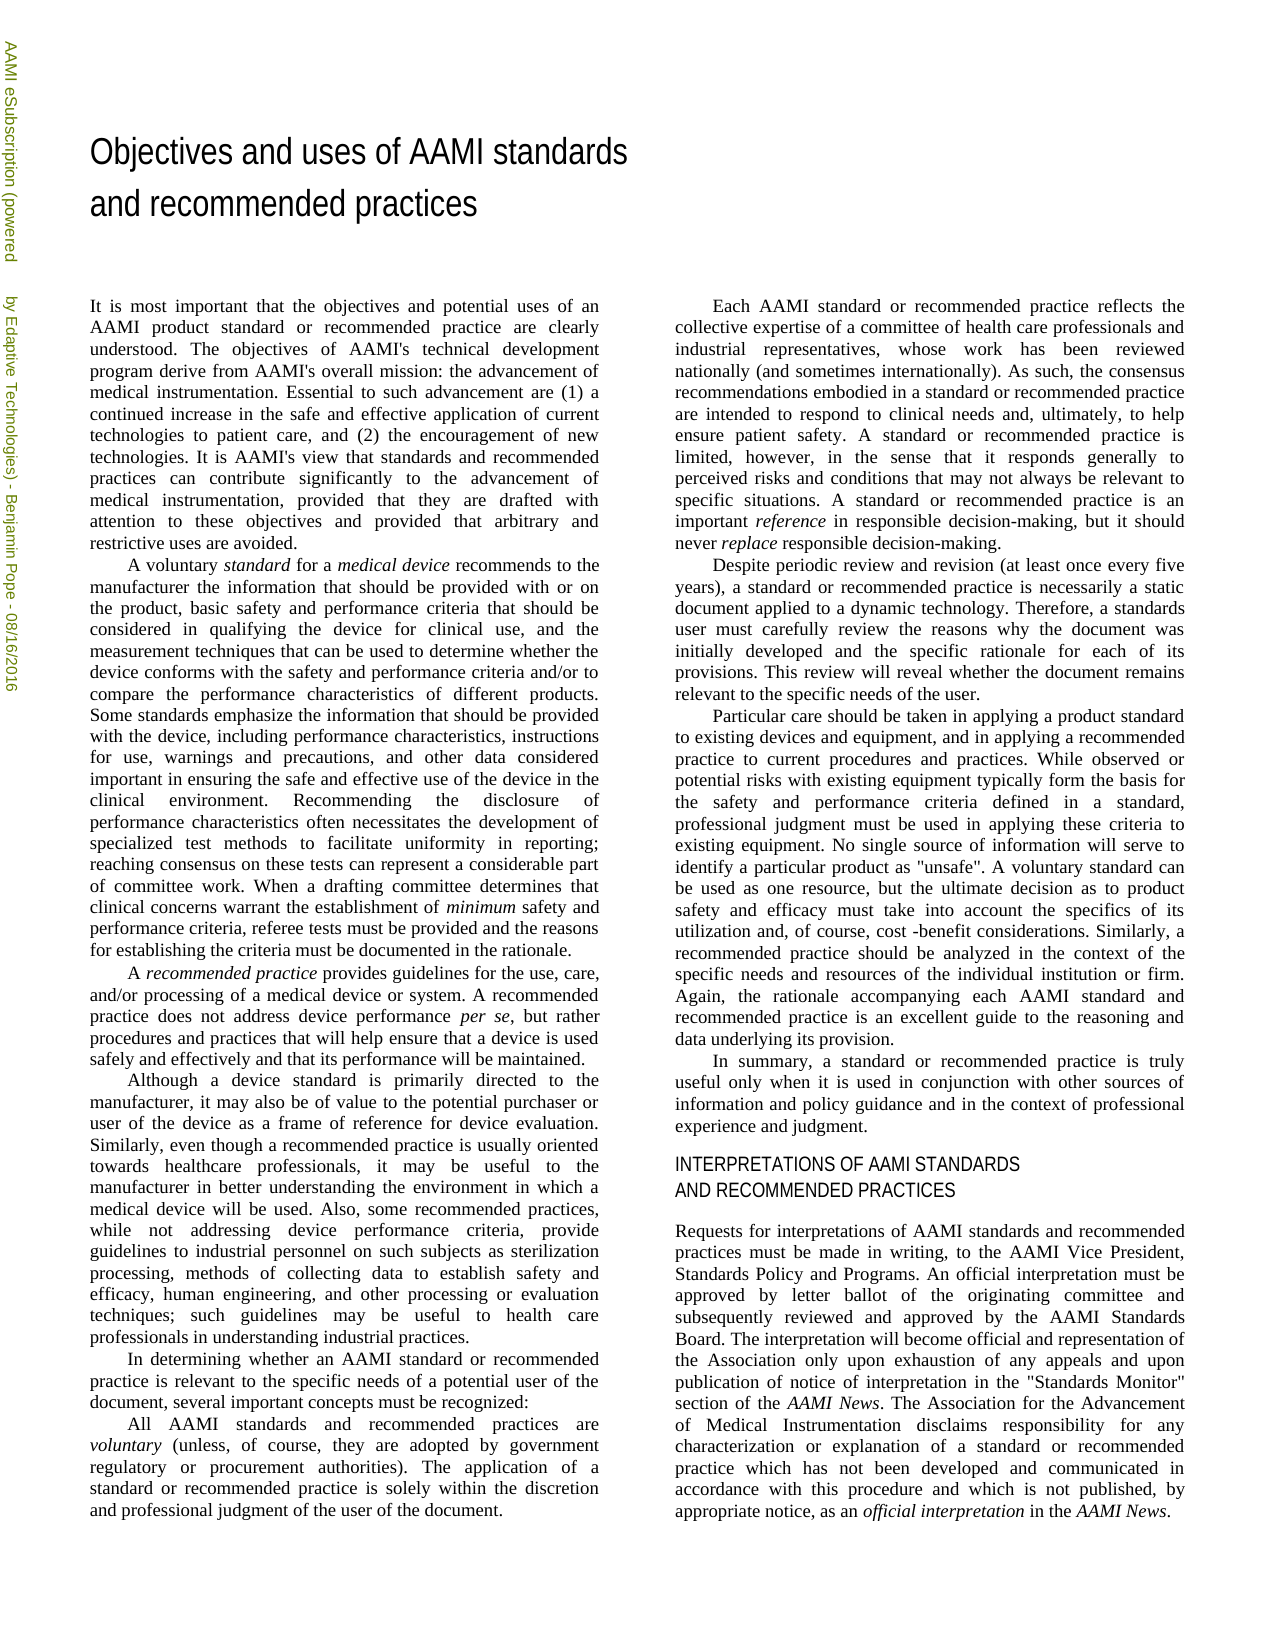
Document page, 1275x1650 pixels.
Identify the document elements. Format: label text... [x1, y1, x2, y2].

text In determining whether an AAMI standard or recommended practice is relevant to the specific needs of a potential user of the document, several important concepts must be recognized: [89, 1348, 600, 1412]
text Although a device standard is primarily directed to the manufacturer, it may also be of value to the potential purchaser or user of the device as a frame of reference for device evaluation. Similarly, even though a recommended practice is usually oriented towards healthcare professionals, it may be useful to the manufacturer in better understanding the environment in which a medical device will be used. Also, some recommended practices, while not addressing device performance criteria, provide guidelines to industrial personnel on such subjects as sterilization processing, methods of collecting data to establish safety and efficacy, human engineering, and other processing or evaluation techniques; such guidelines may be useful to health care professionals in understanding industrial practices. [89, 1070, 600, 1347]
text All AAMI standards and recommended practices are voluntary (unless, of course, they are adopted by government regulatory or procurement authorities). The application of a standard or recommended practice is solely within the discretion and professional judgment of the user of the document. [89, 1413, 600, 1520]
text In summary, a standard or recommended practice is truly useful only when it is used in conjunction with other sources of information and policy guidance and in the context of professional experience and judgment. [675, 1049, 1185, 1136]
text Particular care should be taken in applying a product standard to existing devices and equipment, and in applying a recommended practice to current procedures and practices. While observed or potential risks with existing equipment typically form the basis for the safety and performance criteria defined in a standard, professional judgment must be used in applying these criteria to existing equipment. No single source of information will serve to identify a particular product as "unsafe". A voluntary standard can be used as one resource, but the ultimate decision as to product safety and efficacy must take into account the specifics of its utilization and, of course, cost -benefit considerations. Similarly, a recommended practice should be analyzed in the context of the specific needs and resources of the individual institution or firm. Again, the rationale accompanying each AAMI standard and recommended practice is an excellent guide to the reasoning and data underlying its provision. [675, 704, 1185, 1049]
text A voluntary standard for a medical device recommends to the manufacturer the information that should be provided with or on the product, basic safety and performance criteria that should be considered in qualifying the device for clinical use, and the measurement techniques that can be used to determine whether the device conforms with the safety and performance criteria and/or to compare the performance characteristics of different products. Some standards emphasize the information that should be provided with the device, including performance characteristics, instructions for use, warnings and precautions, and other data considered important in ensuring the safe and effective use of the device in the clinical environment. Recommending the disclosure of performance characteristics often necessitates the development of specialized test methods to facilitate uniformity in reporting; reaching consensus on these tests can represent a considerable part of committee work. When a drafting committee determines that clinical concerns warrant the establishment of minimum safety and performance criteria, referee tests must be provided and the reasons for establishing the criteria must be documented in the rationale. [89, 554, 600, 960]
text INTERPRETATIONS OF AAMI STANDARDS AND RECOMMENDED PRACTICES [675, 1152, 1021, 1202]
text Despite periodic review and revision (at least once every five years), a standard or recommended practice is necessarily a static document applied to a dynamic technology. Therefore, a standards user must carefully review the reasons why the document was initially developed and the specific rationale for each of its provisions. This review will reveal whether the document remains relevant to the specific needs of the user. [675, 554, 1185, 704]
text A recommended practice provides guidelines for the use, care, and/or processing of a medical device or system. A recommended practice does not address device performance per se, but rather procedures and practices that will help ensure that a device is used safely and effectively and that its performance will be maintained. [89, 962, 600, 1070]
text Each AAMI standard or recommended practice reflects the collective expertise of a committee of health care professionals and industrial representatives, whose work has been reviewed nationally (and sometimes internationally). As such, the consensus recommendations embodied in a standard or recommended practice are intended to respond to clinical needs and, ultimately, to help ensure patient safety. A standard or recommended practice is limited, however, in the sense that it responds generally to perceived risks and conditions that may not always be relevant to specific situations. A standard or recommended practice is an important reference in responsible decision-making, but it should never replace responsible decision-making. [675, 295, 1185, 553]
text It is most important that the objectives and potential uses of an AAMI product standard or recommended practice are clearly understood. The objectives of AAMI's technical development program derive from AAMI's overall mission: the advancement of medical instrumentation. Essential to such advancement are (1) a continued increase in the safe and effective application of current technologies to patient care, and (2) the encouragement of new technologies. It is AAMI's view that standards and recommended practices can contribute significantly to the advancement of medical instrumentation, provided that they are drafted with attention to these objectives and provided that arbitrary and restrictive uses are avoided. [89, 295, 600, 553]
text Objectives and uses of AAMI standards and recommended practices [89, 129, 687, 224]
text Requests for interpretations of AAMI standards and recommended practices must be made in writing, to the AAMI Vice President, Standards Policy and Programs. An official interpretation must be approved by letter ballot of the originating committee and subsequently reviewed and approved by the AAMI Standards Board. The interpretation will become official and representation of the Association only upon exhaustion of any appeals and upon publication of notice of interpretation in the "Standards Monitor" section of the AAMI News. The Association for the Advancement of Medical Instrumentation disclaims responsibility for any characterization or explanation of a standard or recommended practice which has not been developed and communicated in accordance with this procedure and which is not published, by appropriate notice, as an official interpretation in the AAMI News. [675, 1219, 1185, 1521]
table_header by Edaptive Technologies) - Benjamin Pope - 08/16/2016 [3, 296, 21, 712]
table_header AAMI eSubscription (powered [2, 42, 21, 262]
